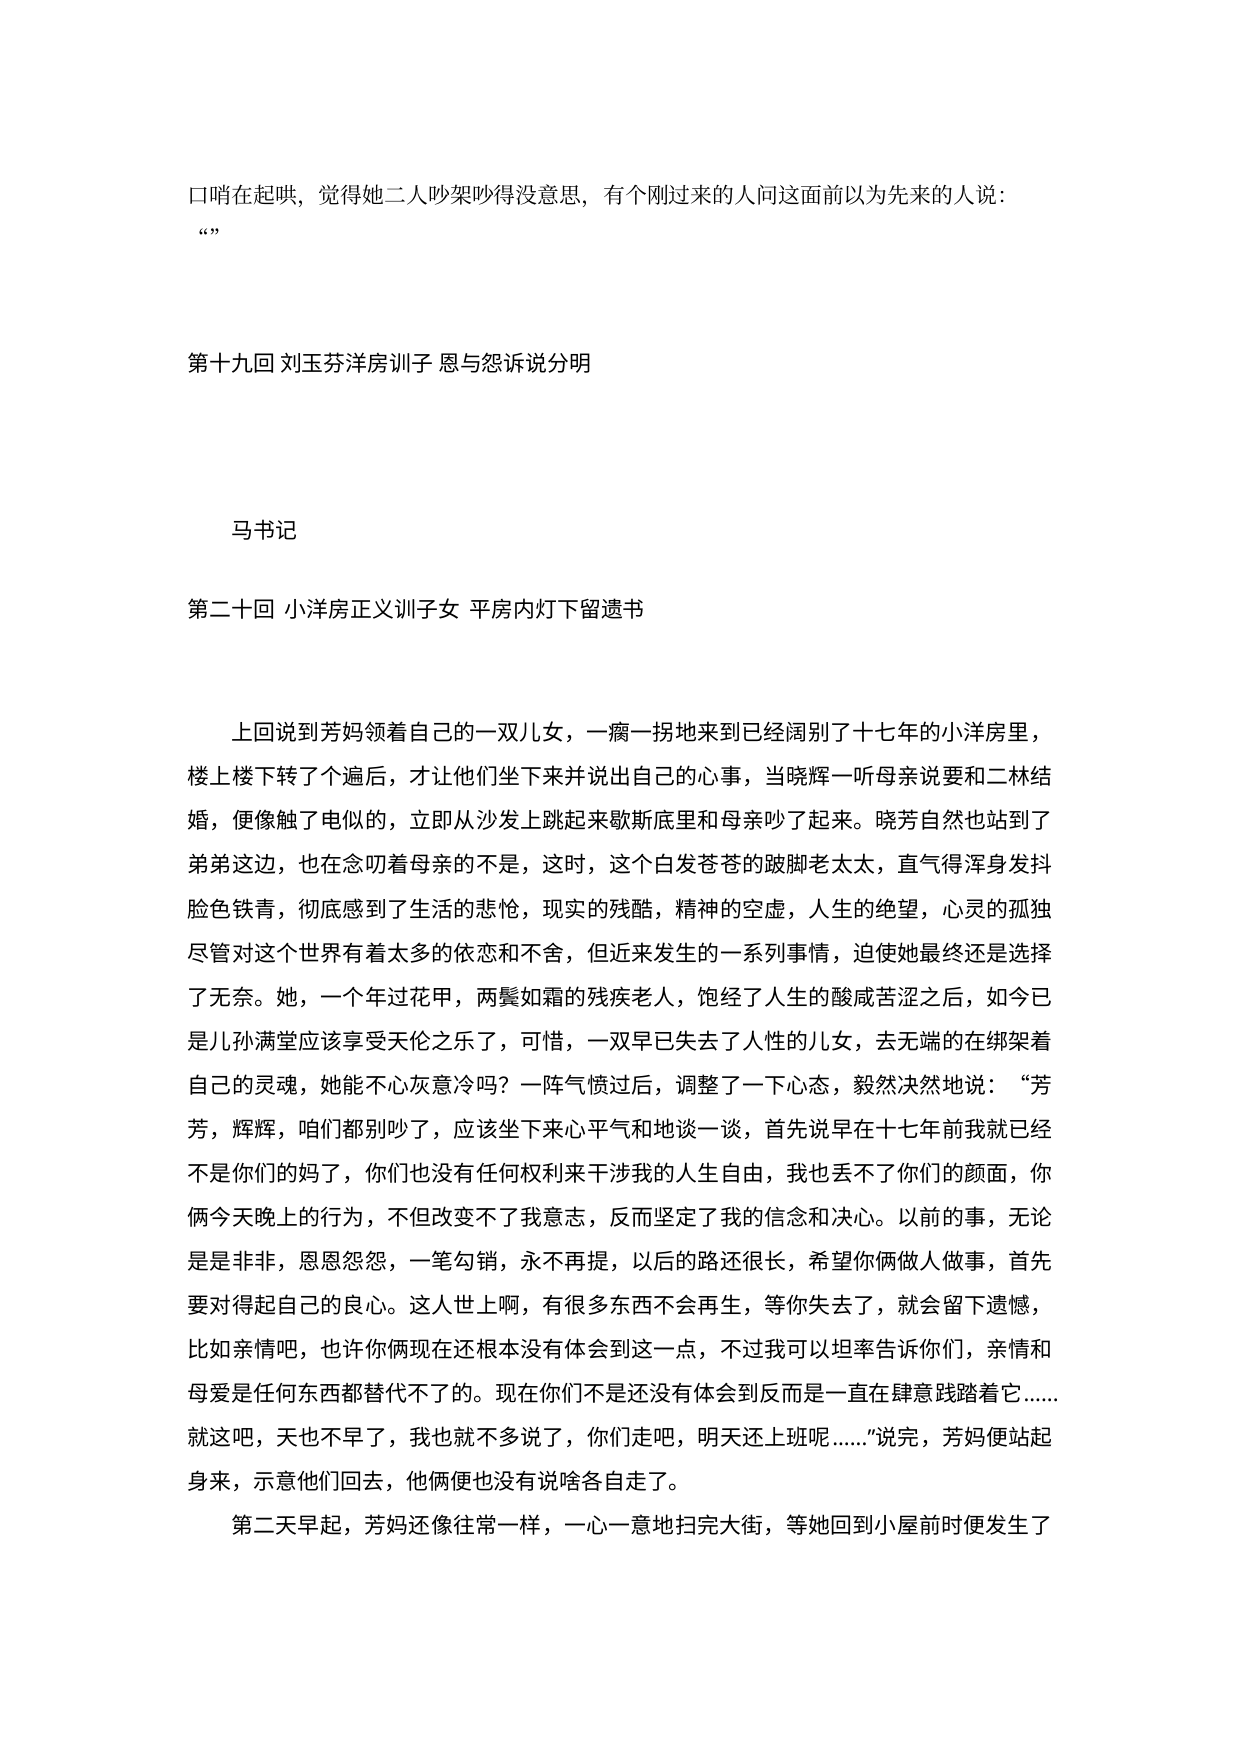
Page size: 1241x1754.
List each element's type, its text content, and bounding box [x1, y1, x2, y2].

subtitle 第十九回 刘玉芬洋房训子 恩与怨诉说分明 [187, 339, 1053, 384]
text 上回说到芳妈领着自己的一双儿女，一瘸一拐地来到已经阔别了十七年的小洋房里，楼上楼下转了个遍后，才让他们坐下来并说出自己的心事，当晓辉一听母亲说要和二林结婚，便像触了电似的，立即从沙发上跳起来歇斯底里和母亲吵了起来。晓芳自然也站到了弟弟这边，也在念叨着母亲的不是，这时，这个白发苍苍的跛脚老太太，直气得浑身发抖，脸色铁青，彻底感到了生活的悲怆，现实的残酷，精神的空虚，人生的绝望，心灵的孤独。尽管对这个世界有着太多的依恋和不舍，但近来发生的一系列事情，迫使她最终还是选择了无奈。她，一个年过花甲，两鬓如霜的残疾老人，饱经了人生的酸咸苦涩之后，如今已是儿孙满堂应该享受天伦之乐了，可惜，一双早已失去了人性的儿女，去无端的在绑架着自己的灵魂，她能不心灰意冷吗？一阵气愤过后，调整了一下心态，毅然决然地说：“芳芳，辉辉，咱们都别吵了，应该坐下来心平气和地谈一谈，首先说早在十七年前我就已经不是你们的妈了，你们也没有任何权利来干涉我的人生自由，我也丢不了你们的颜面，你俩今天晚上的行为，不但改变不了我意志，反而坚定了我的信念和决心。以前的事，无论是是非非，恩恩怨怨，一笔勾销，永不再提，以后的路还很长，希望你俩做人做事，首先要对得起自己的良心。这人世上啊，有很多东西不会再生，等你失去了，就会留下遗憾，比如亲情吧，也许你俩现在还根本没有体会到这一点，不过我可以坦率告诉你们，亲情和母爱是任何东西都替代不了的。现在你们不是还没有体会到反而是一直在肆意践踏着它......就这吧，天也不早了，我也就不多说了，你们走吧，明天还上班呢......”说完，芳妈便站起身来，示意他们回去，他俩便也没有说啥各自走了。 [187, 709, 1053, 1502]
subtitle 第二十回 小洋房正义训子女 平房内灯下留遗书 [187, 586, 1053, 630]
text 马书记 [187, 507, 1053, 551]
